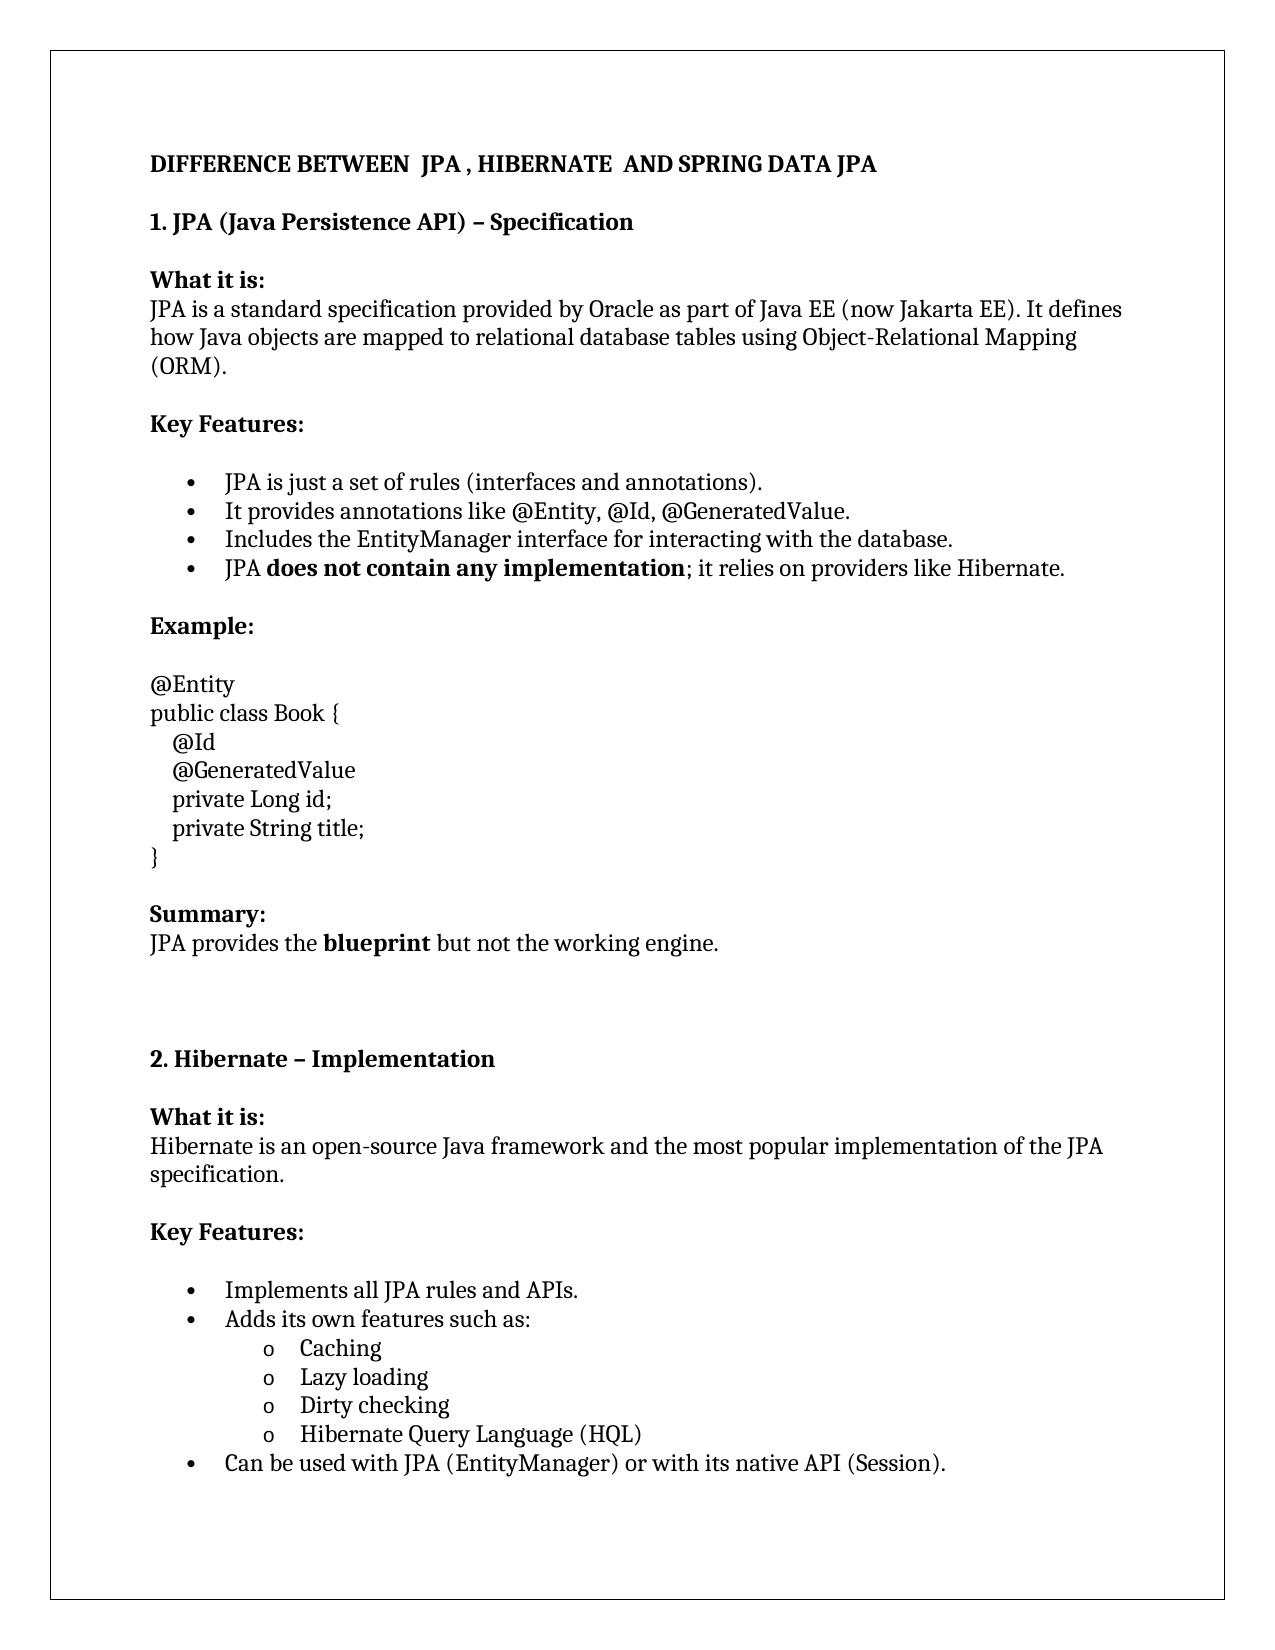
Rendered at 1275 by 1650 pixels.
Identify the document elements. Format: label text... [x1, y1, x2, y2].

list JPA is just a set of rules (interfaces and annotations). [187, 468, 1125, 497]
text Key Features: [150, 1218, 1125, 1247]
text @GeneratedValue [150, 756, 1125, 785]
text @Id [150, 727, 1125, 756]
text 2. Hibernate – Implementation [150, 1045, 1125, 1074]
list It provides annotations like @Entity, @Id, @GeneratedValue. [187, 497, 1125, 525]
list Lazy loading [262, 1362, 1125, 1391]
list Hibernate Query Language (HQL) [262, 1420, 1125, 1449]
text public class Book { [150, 699, 1125, 727]
text What it is: Hibernate is an open-source Java framework and the most popular implementation of the JPA specification. [150, 1103, 1125, 1189]
text Example: [150, 612, 1125, 641]
text private String title; [150, 814, 1125, 842]
list Adds its own features such as: [187, 1305, 1125, 1334]
list Implements all JPA rules and APIs. [187, 1276, 1125, 1305]
text Summary: JPA provides the blueprint but not the working engine. [150, 900, 1125, 958]
text What it is: JPA is a standard specification provided by Oracle as part of Java EE (now Jakarta EE). It defines how Java objects are mapped to relational database tables using Object-Relational Mapping (ORM). [150, 266, 1125, 381]
text } [150, 842, 1125, 871]
text @Entity [150, 670, 1125, 699]
text Key Features: [150, 410, 1125, 439]
text DIFFERENCE BETWEEN JPA , HIBERNATE AND SPRING DATA JPA [150, 150, 1125, 179]
list Includes the EntityManager interface for interacting with the database. [187, 525, 1125, 554]
list Caching [262, 1334, 1125, 1362]
list JPA does not contain any implementation; it relies on providers like Hibernate. [187, 554, 1125, 583]
list Dirty checking [262, 1391, 1125, 1420]
text 1. JPA (Java Persistence API) – Specification [150, 208, 1125, 237]
list Can be used with JPA (EntityManager) or with its native API (Session). [187, 1449, 1125, 1477]
text private Long id; [150, 785, 1125, 814]
